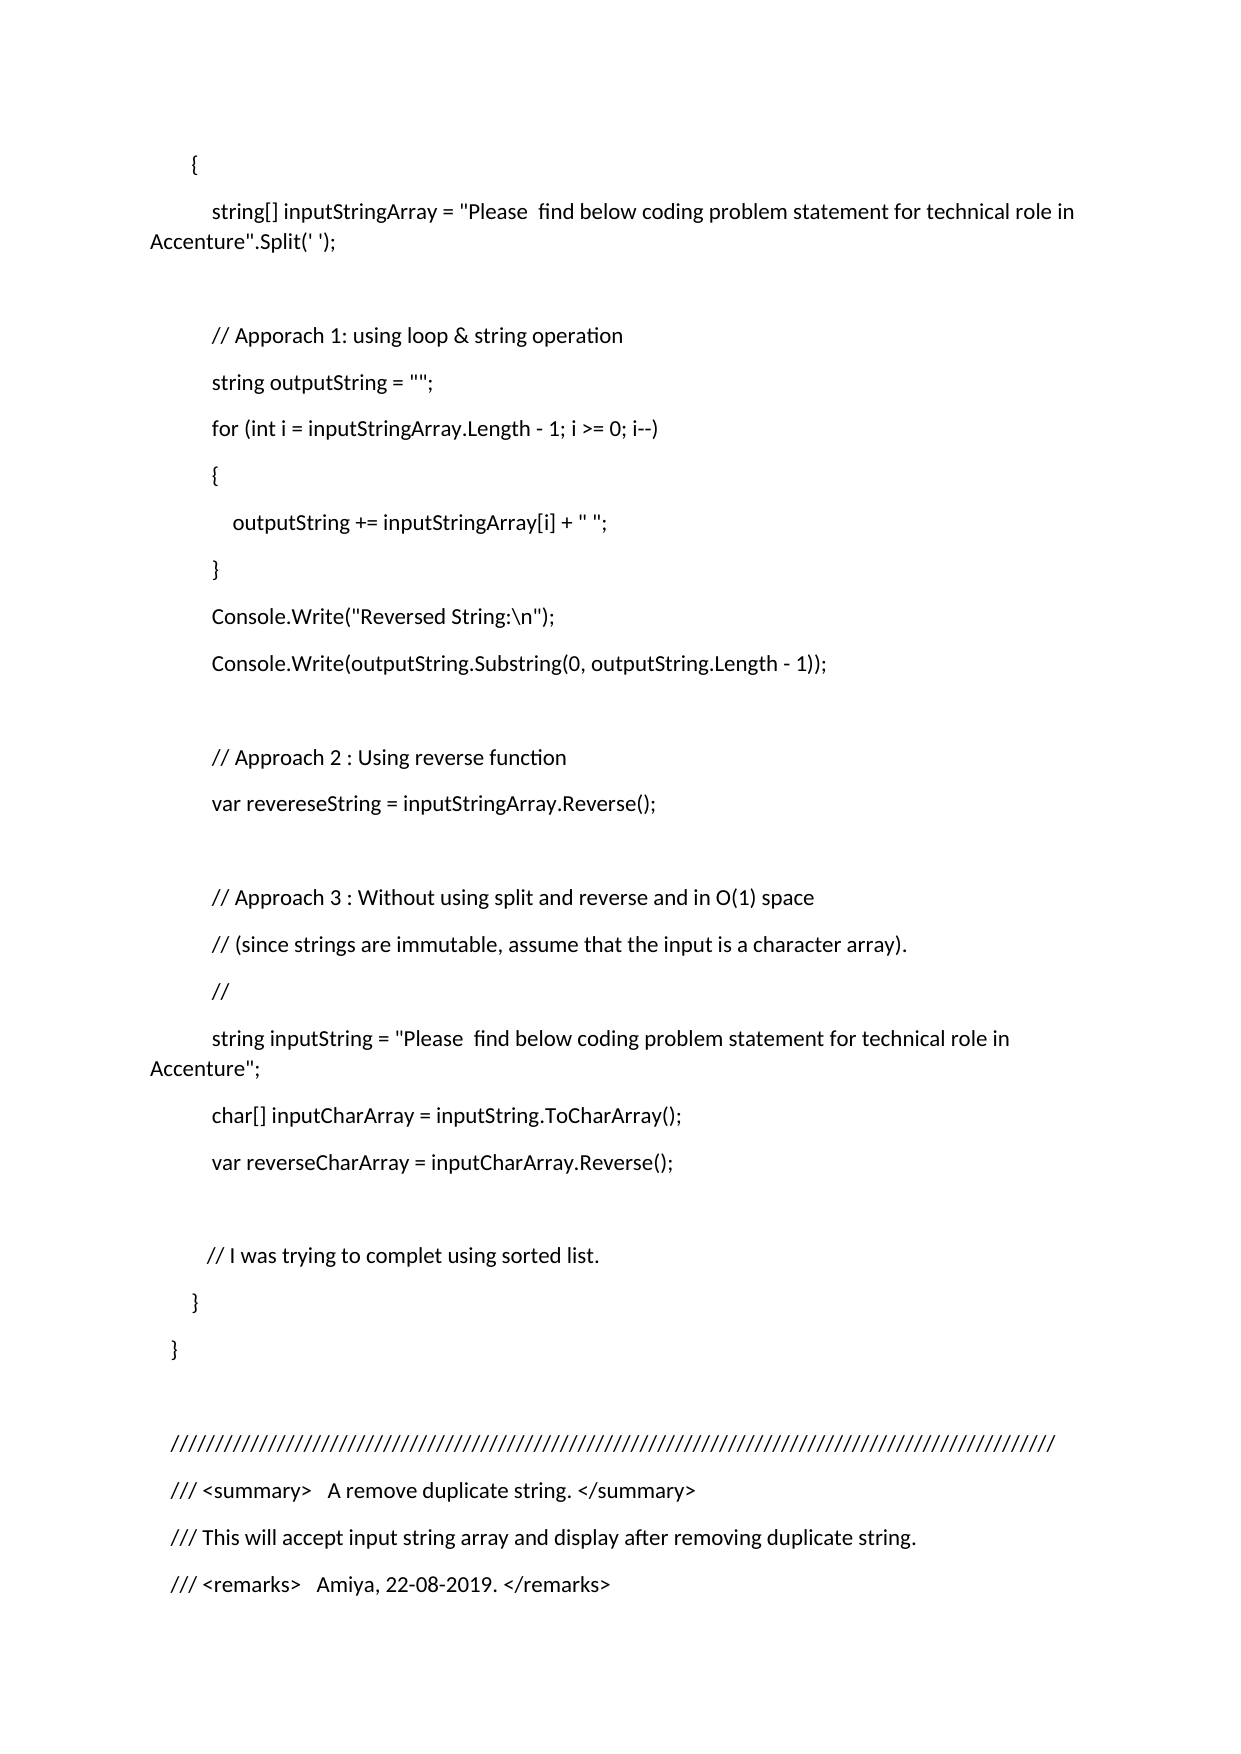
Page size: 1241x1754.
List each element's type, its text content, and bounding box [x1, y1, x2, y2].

text } [150, 1288, 1090, 1317]
text /// <summary> A remove duplicate string. </summary> [150, 1476, 1090, 1504]
text // [150, 977, 1090, 1005]
text // Approach 3 : Without using split and reverse and in O(1) space [150, 883, 1090, 911]
text { [150, 150, 1090, 178]
text /// This will accept input string array and display after removing duplicate string. [150, 1523, 1090, 1551]
text Console.Write(outputString.Substring(0, outputString.Length - 1)); [150, 649, 1090, 677]
text string outputString = ""; [150, 368, 1090, 396]
text /// <remarks> Amiya, 22-08-2019. </remarks> [150, 1570, 1090, 1598]
text } [150, 555, 1090, 583]
text var reverseCharArray = inputCharArray.Reverse(); [150, 1148, 1090, 1176]
text char[] inputCharArray = inputString.ToCharArray(); [150, 1101, 1090, 1129]
text // (since strings are immutable, assume that the input is a character array). [150, 930, 1090, 958]
text for (int i = inputStringArray.Length - 1; i >= 0; i--) [150, 414, 1090, 443]
text } [150, 1335, 1090, 1363]
text //////////////////////////////////////////////////////////////////////////////////////////////////// [150, 1429, 1090, 1457]
text outputString += inputStringArray[i] + " "; [150, 508, 1090, 536]
text string inputString = "Please find below coding problem statement for technical role in Accenture"; [150, 1024, 1090, 1082]
text // I was trying to complet using sorted list. [150, 1242, 1090, 1270]
text { [150, 461, 1090, 489]
text // Apporach 1: using loop & string operation [150, 321, 1090, 349]
text var revereseString = inputStringArray.Reverse(); [150, 789, 1090, 818]
text // Approach 2 : Using reverse function [150, 743, 1090, 771]
text Console.Write("Reversed String:\n"); [150, 602, 1090, 630]
text string[] inputStringArray = "Please find below coding problem statement for technical role in Accenture".Split(' '); [150, 197, 1090, 255]
